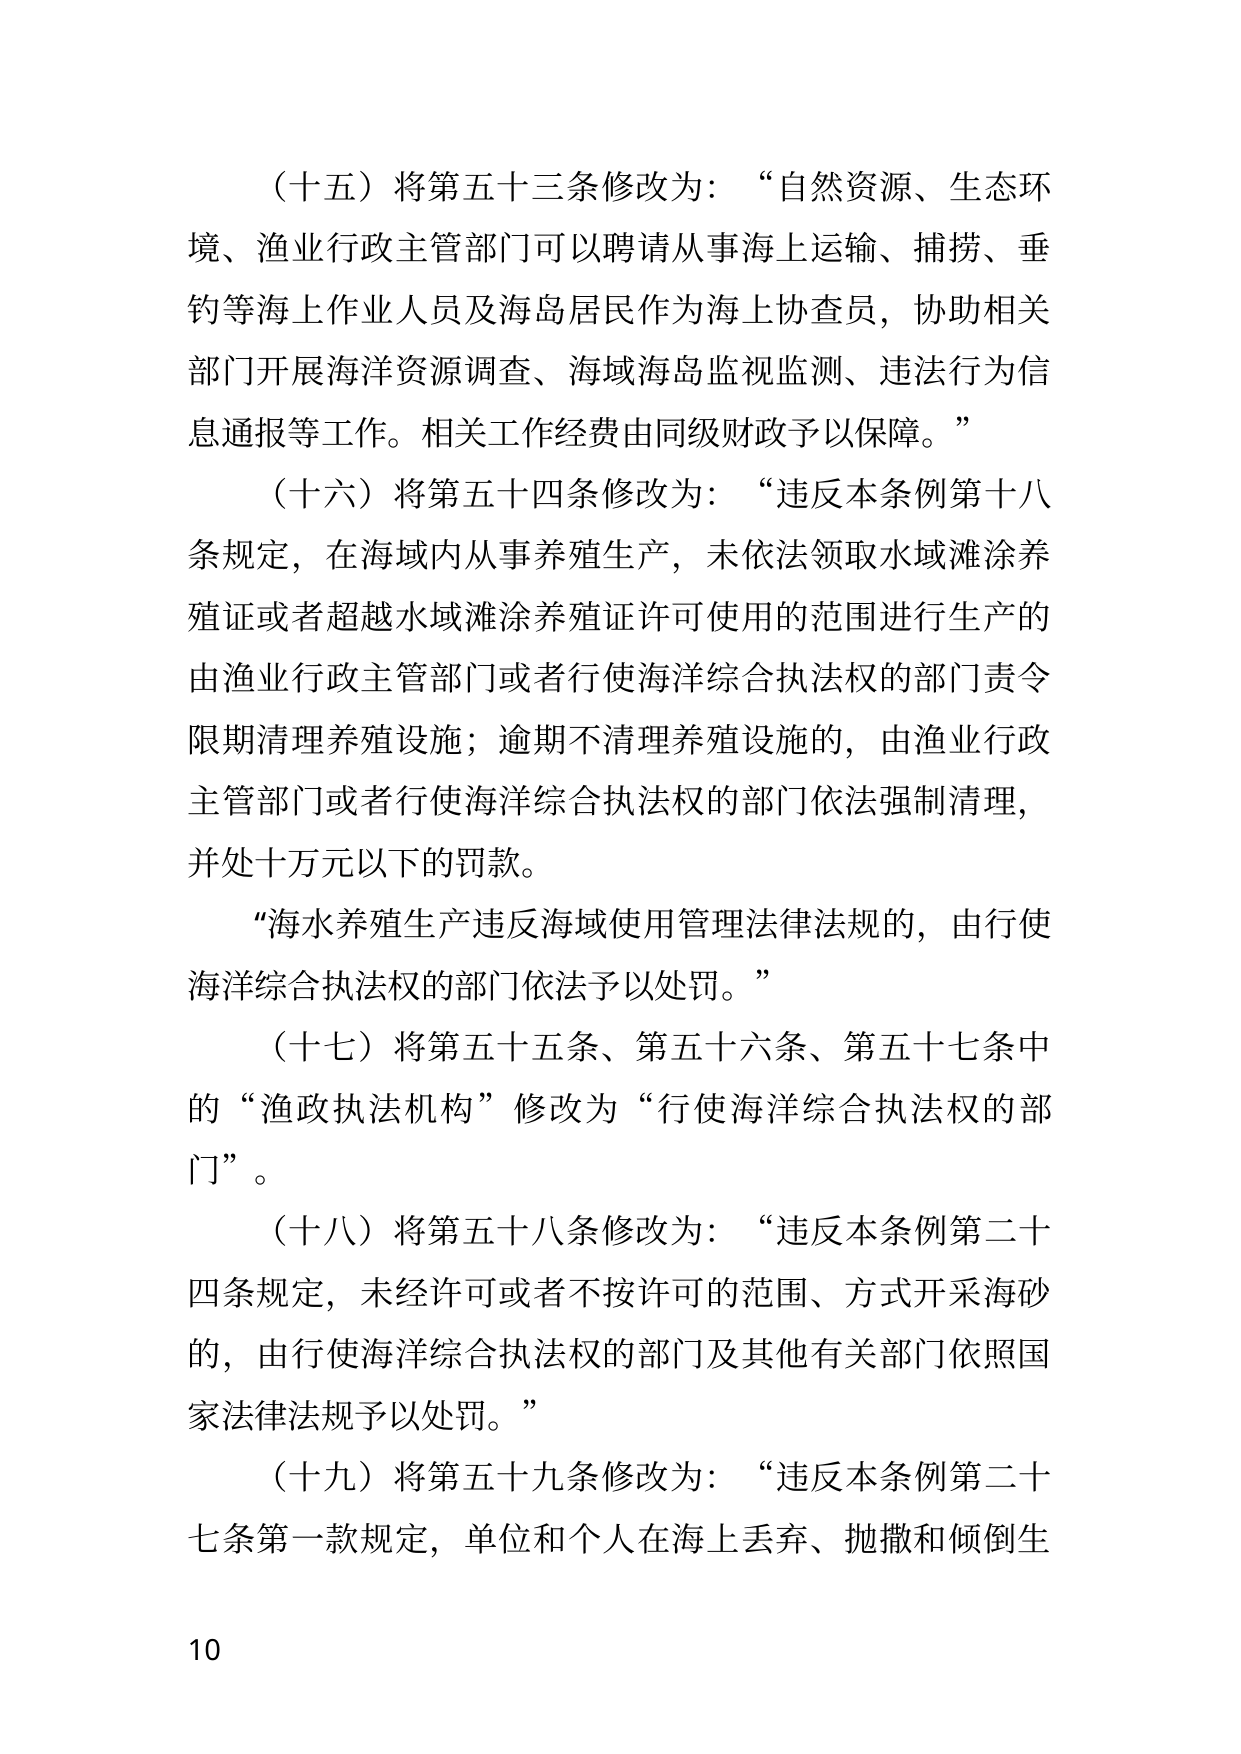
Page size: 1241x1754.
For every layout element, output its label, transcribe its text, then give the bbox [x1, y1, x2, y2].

text “海水养殖生产违反海域使用管理法律法规的，由行使海洋综合执法权的部门依法予以处罚。” [187, 887, 1053, 1010]
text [187, 1441, 1053, 1563]
text （十八）将第五十八条修改为：“违反本条例第二十四条规定，未经许可或者不按许可的范围、方式开采海砂的，由行使海洋综合执法权的部门及其他有关部门依照国家法律法规予以处罚。” [187, 1195, 1053, 1441]
text （十五）将第五十三条修改为：“自然资源、生态环境、渔业行政主管部门可以聘请从事海上运输、捕捞、垂钓等海上作业人员及海岛居民作为海上协查员，协助相关部门开展海洋资源调查、海域海岛监视监测、违法行为信息通报等工作。相关工作经费由同级财政予以保障。” [187, 150, 1053, 457]
text （十六）将第五十四条修改为：“违反本条例第十八条规定，在海域内从事养殖生产，未依法领取水域滩涂养殖证或者超越水域滩涂养殖证许可使用的范围进行生产的，由渔业行政主管部门或者行使海洋综合执法权的部门责令限期清理养殖设施；逾期不清理养殖设施的，由渔业行政主管部门或者行使海洋综合执法权的部门依法强制清理，并处十万元以下的罚款。 [187, 457, 1053, 887]
text （十七）将第五十五条、第五十六条、第五十七条中的“渔政执法机构”修改为“行使海洋综合执法权的部门”。 [187, 1010, 1053, 1195]
